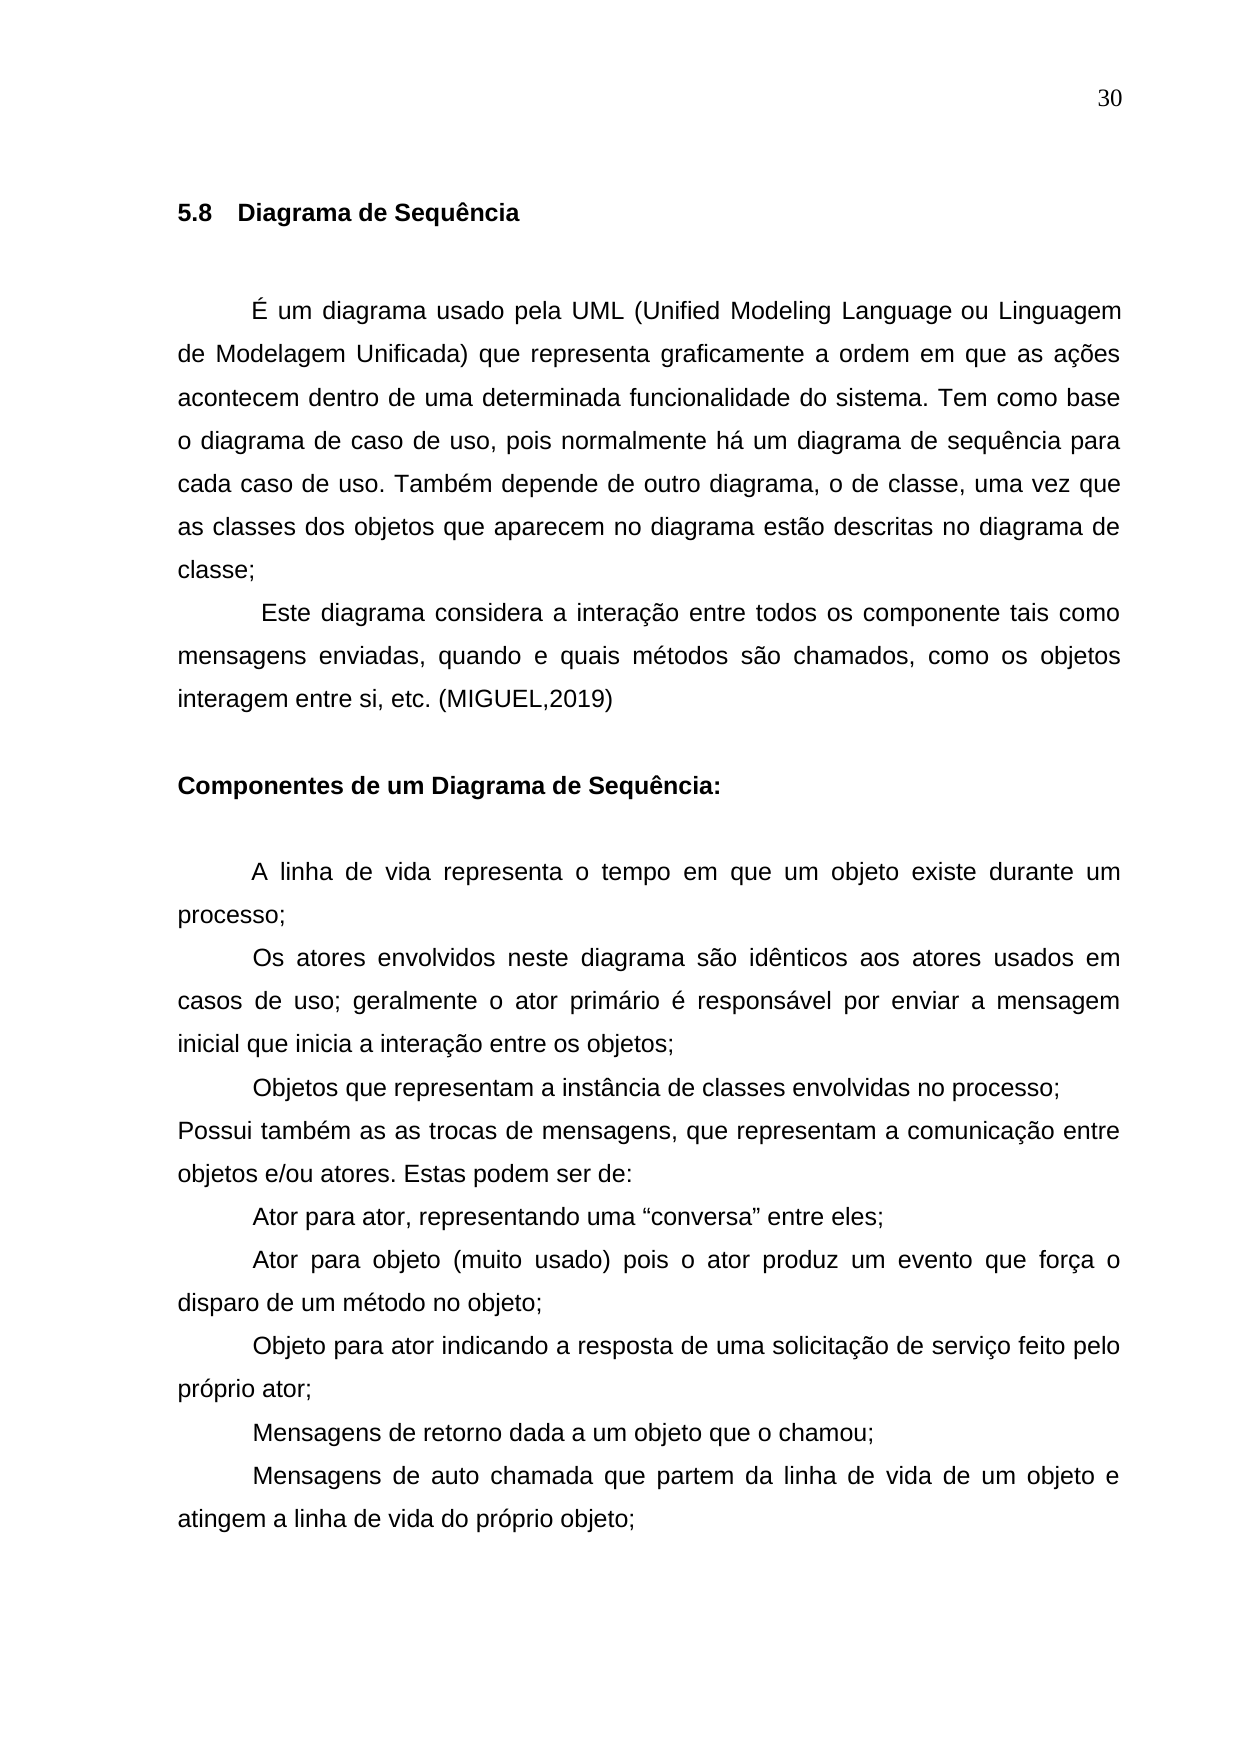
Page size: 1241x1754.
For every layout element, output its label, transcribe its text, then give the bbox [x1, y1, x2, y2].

text Objeto para ator indicando a resposta de uma solicitação de serviço feito pelo próprio ator; [177, 1331, 1122, 1403]
text Objetos que representam a instância de classes envolvidas no processo; [177, 1073, 1122, 1101]
text Ator para ator, representando uma “conversa” entre eles; [177, 1202, 1122, 1231]
text É um diagrama usado pela UML (Unified Modeling Language ou Linguagem de Modelagem Unificada) que representa graficamente a ordem em que as ações acontecem dentro de uma determinada funcionalidade do sistema. Tem como base o diagrama de caso de uso, pois normalmente há um diagrama de sequência para cada caso de uso. Também depende de outro diagrama, o de classe, uma vez que as classes dos objetos que aparecem no diagrama estão descritas no diagrama de classe; [177, 296, 1122, 584]
text Mensagens de retorno dada a um objeto que o chamou; [177, 1418, 1122, 1446]
text Este diagrama considera a interação entre todos os componente tais como mensagens enviadas, quando e quais métodos são chamados, como os objetos interagem entre si, etc. (MIGUEL,2019) [177, 598, 1122, 713]
text Mensagens de auto chamada que partem da linha de vida de um objeto e atingem a linha de vida do próprio objeto; [177, 1461, 1122, 1533]
text Ator para objeto (muito usado) pois o ator produz um evento que força o disparo de um método no objeto; [177, 1245, 1122, 1317]
text Os atores envolvidos neste diagrama são idênticos aos atores usados em casos de uso; geralmente o ator primário é responsável por enviar a mensagem inicial que inicia a interação entre os objetos; [177, 943, 1122, 1058]
text A linha de vida representa o tempo em que um objeto existe durante um processo; [177, 857, 1122, 929]
subtitle Diagrama de Sequência [177, 198, 1122, 226]
text Componentes de um Diagrama de Sequência: [177, 771, 1122, 799]
text Possui também as as trocas de mensagens, que representam a comunicação entre objetos e/ou atores. Estas podem ser de: [177, 1116, 1122, 1188]
